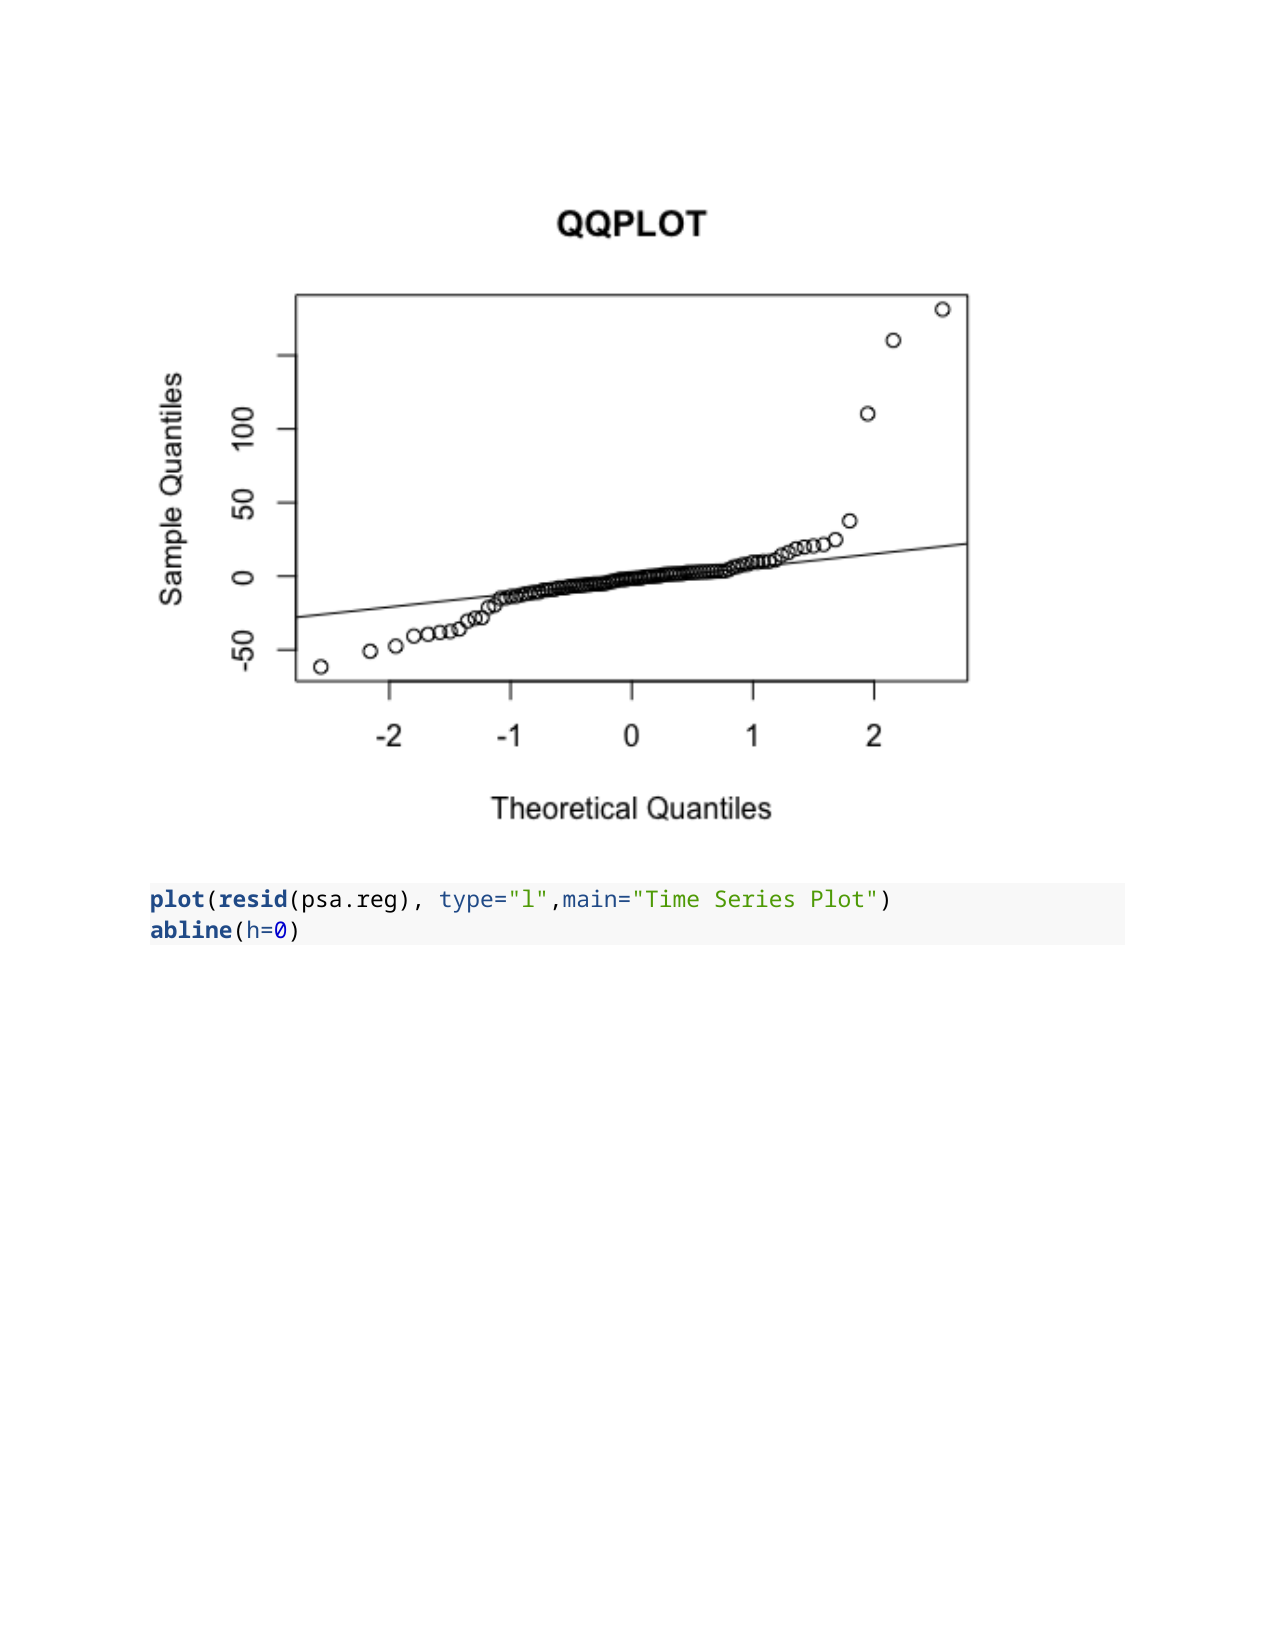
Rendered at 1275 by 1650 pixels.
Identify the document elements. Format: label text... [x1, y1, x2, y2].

picture [150, 150, 1043, 864]
text plot(resid(psa.reg), type="l",main="Time Series Plot") abline(h=0) [301, 883, 1125, 945]
